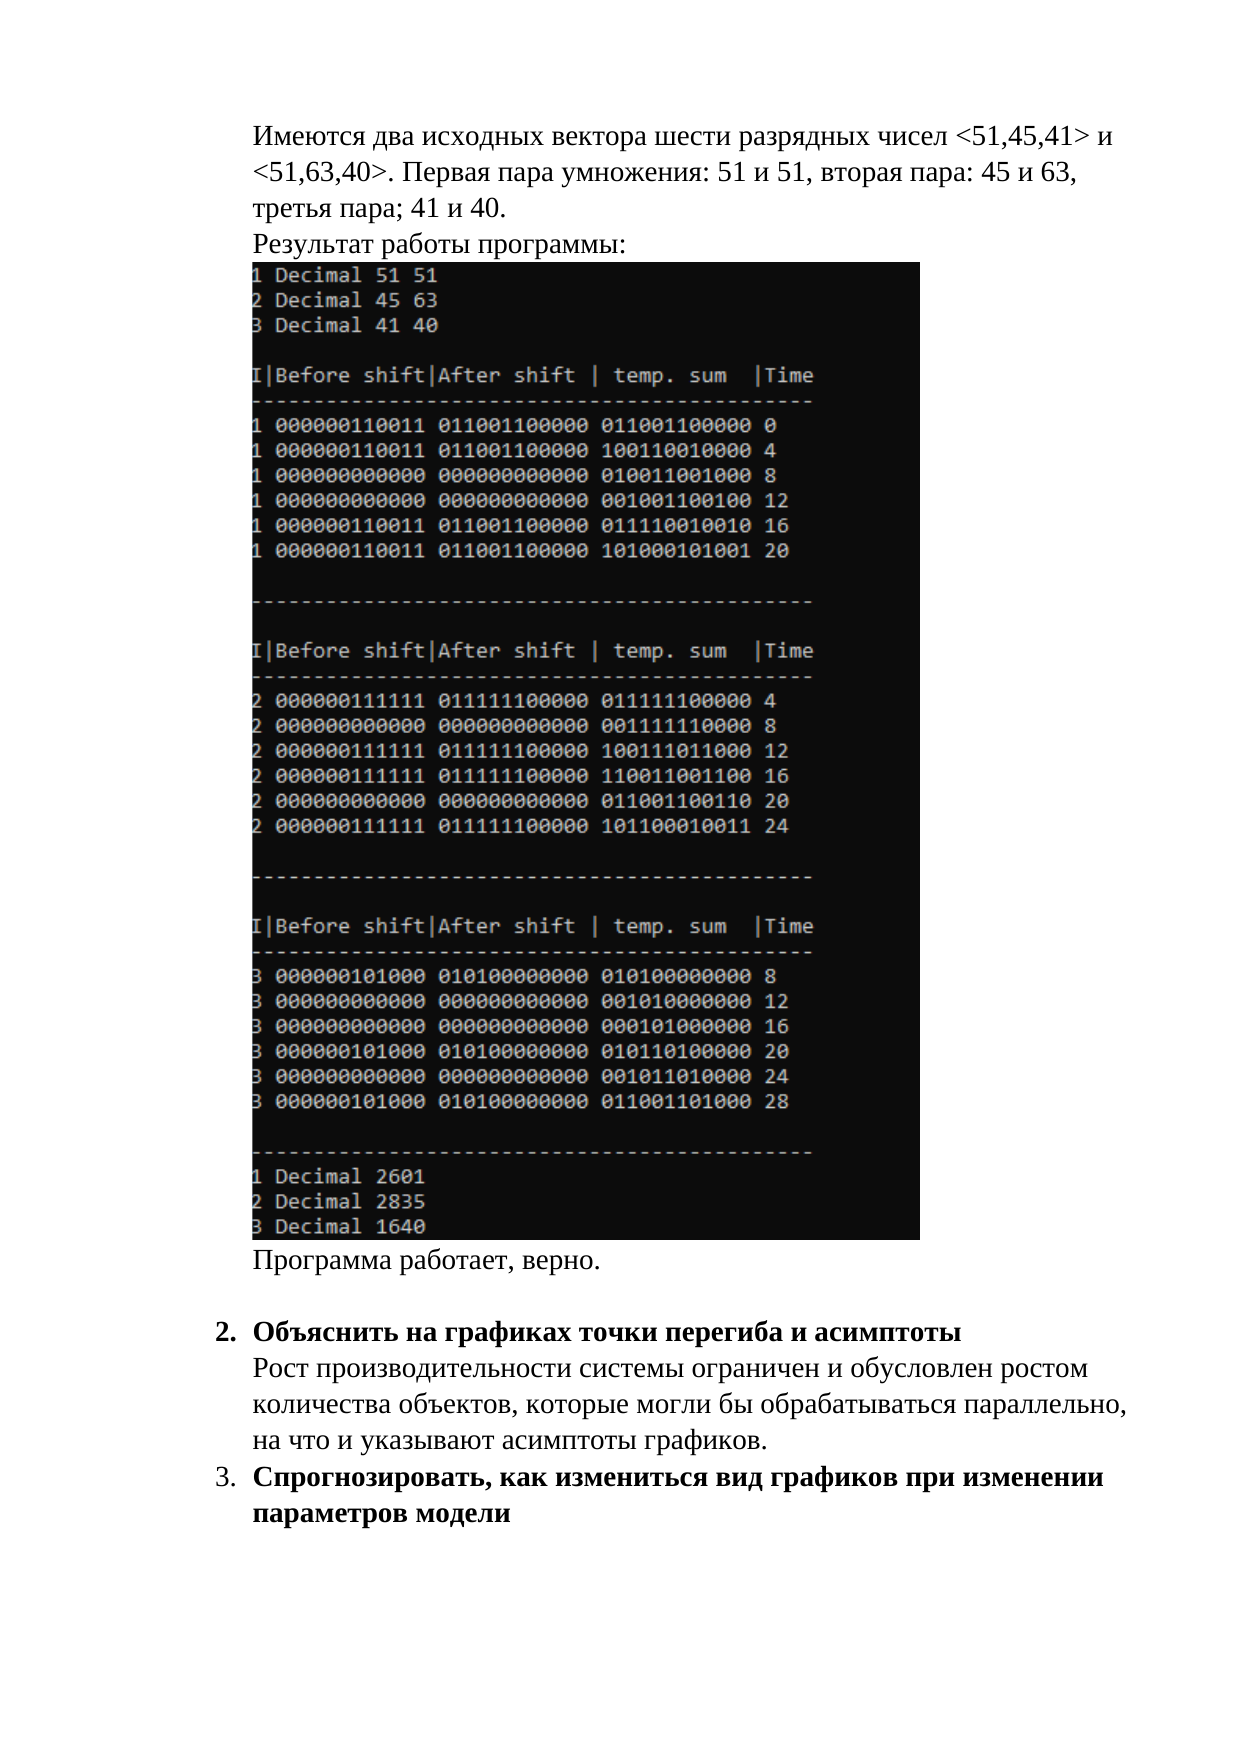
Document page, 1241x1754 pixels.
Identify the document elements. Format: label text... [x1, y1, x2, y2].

list Результат работы программы: [252, 227, 1152, 260]
list Имеются два исходных вектора шести разрядных чисел <51,45,41> и <51,63,40>. Первая пара умножения: 51 и 51, вторая пара: 45 и 63, третья пара; 41 и 40. [252, 118, 1152, 224]
picture [252, 262, 920, 1240]
list Программа работает, верно. [252, 1242, 1152, 1275]
list Рост производительности системы ограничен и обусловлен ростом количества объектов, которые могли бы обрабатываться параллельно, на что и указывают асимптоты графиков. [252, 1350, 1152, 1456]
list Спрогнозировать, как измениться вид графиков при изменении параметров модели [215, 1459, 1152, 1528]
list Объяснить на графиках точки перегиба и асимптоты [215, 1314, 1152, 1348]
